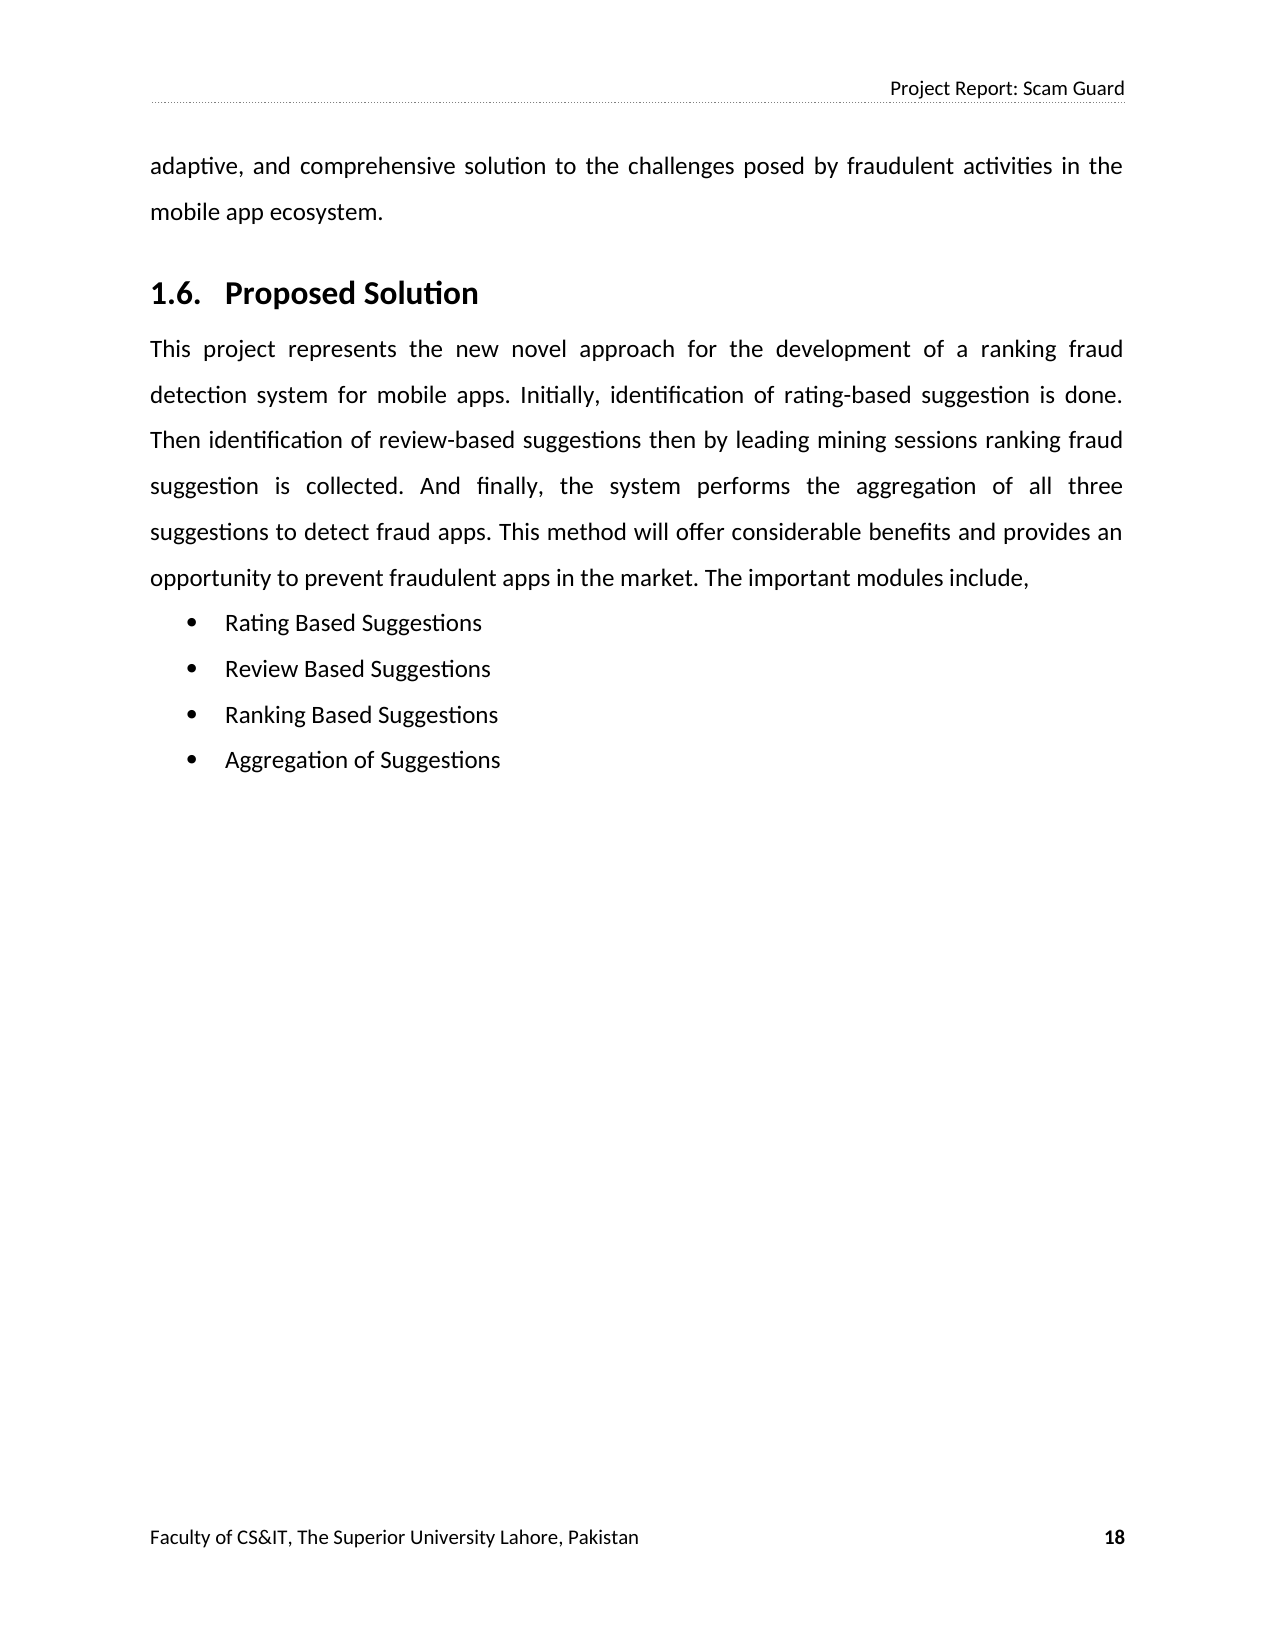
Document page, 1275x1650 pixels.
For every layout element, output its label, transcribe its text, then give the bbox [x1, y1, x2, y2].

list Review Based Suggestions [187, 653, 1125, 684]
text This project represents the new novel approach for the development of a ranking fraud detection system for mobile apps. Initially, identification of rating-based suggestion is done. Then identification of review-based suggestions then by leading mining sessions ranking fraud suggestion is collected. And finally, the system performs the aggregation of all three suggestions to detect fraud apps. This method will offer considerable benefits and provides an opportunity to prevent fraudulent apps in the market. The important modules include, [150, 333, 1125, 592]
subtitle Proposed Solution [150, 272, 1125, 313]
list Ranking Based Suggestions [187, 699, 1125, 729]
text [150, 150, 1125, 226]
list Aggregation of Suggestions [187, 744, 1125, 775]
list Rating Based Suggestions [187, 607, 1125, 638]
